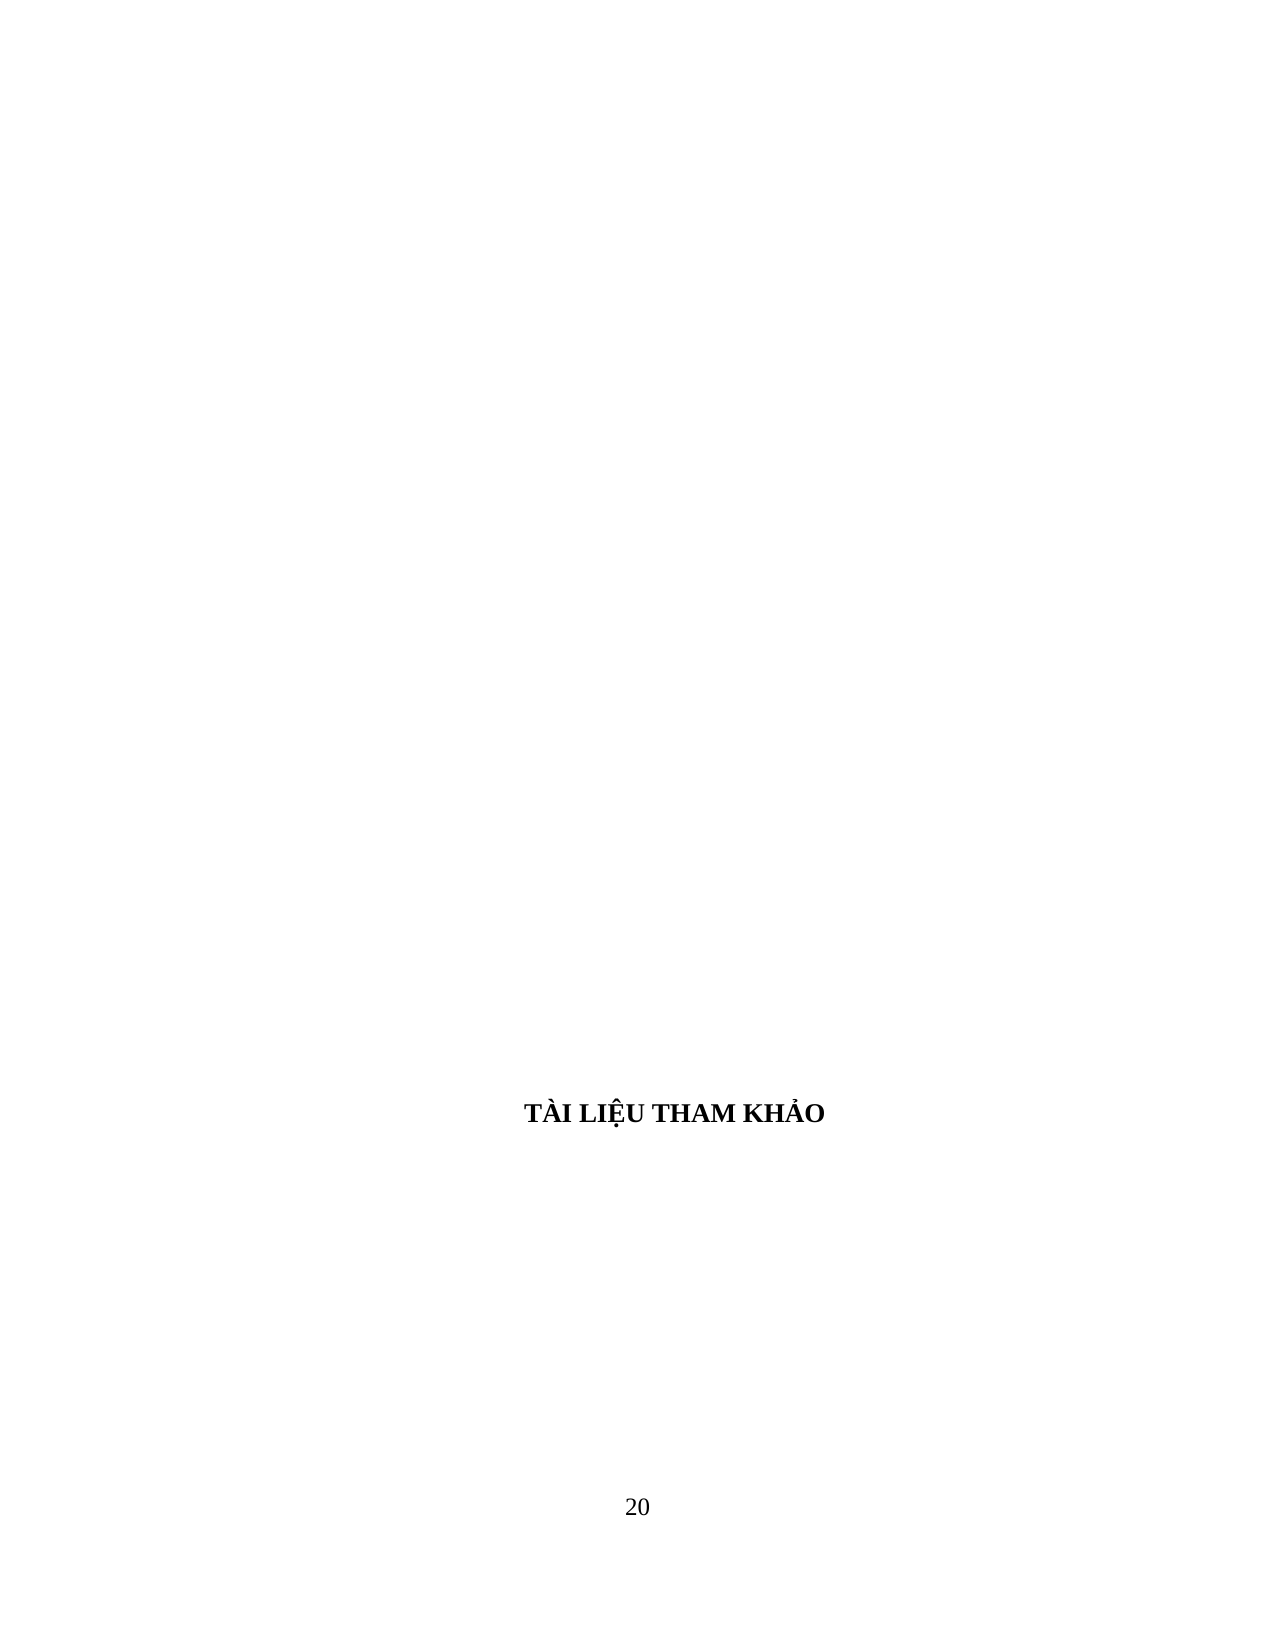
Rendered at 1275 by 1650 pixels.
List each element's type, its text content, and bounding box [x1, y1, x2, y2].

list TÀI LIỆU THAM KHẢO [225, 1097, 1125, 1128]
